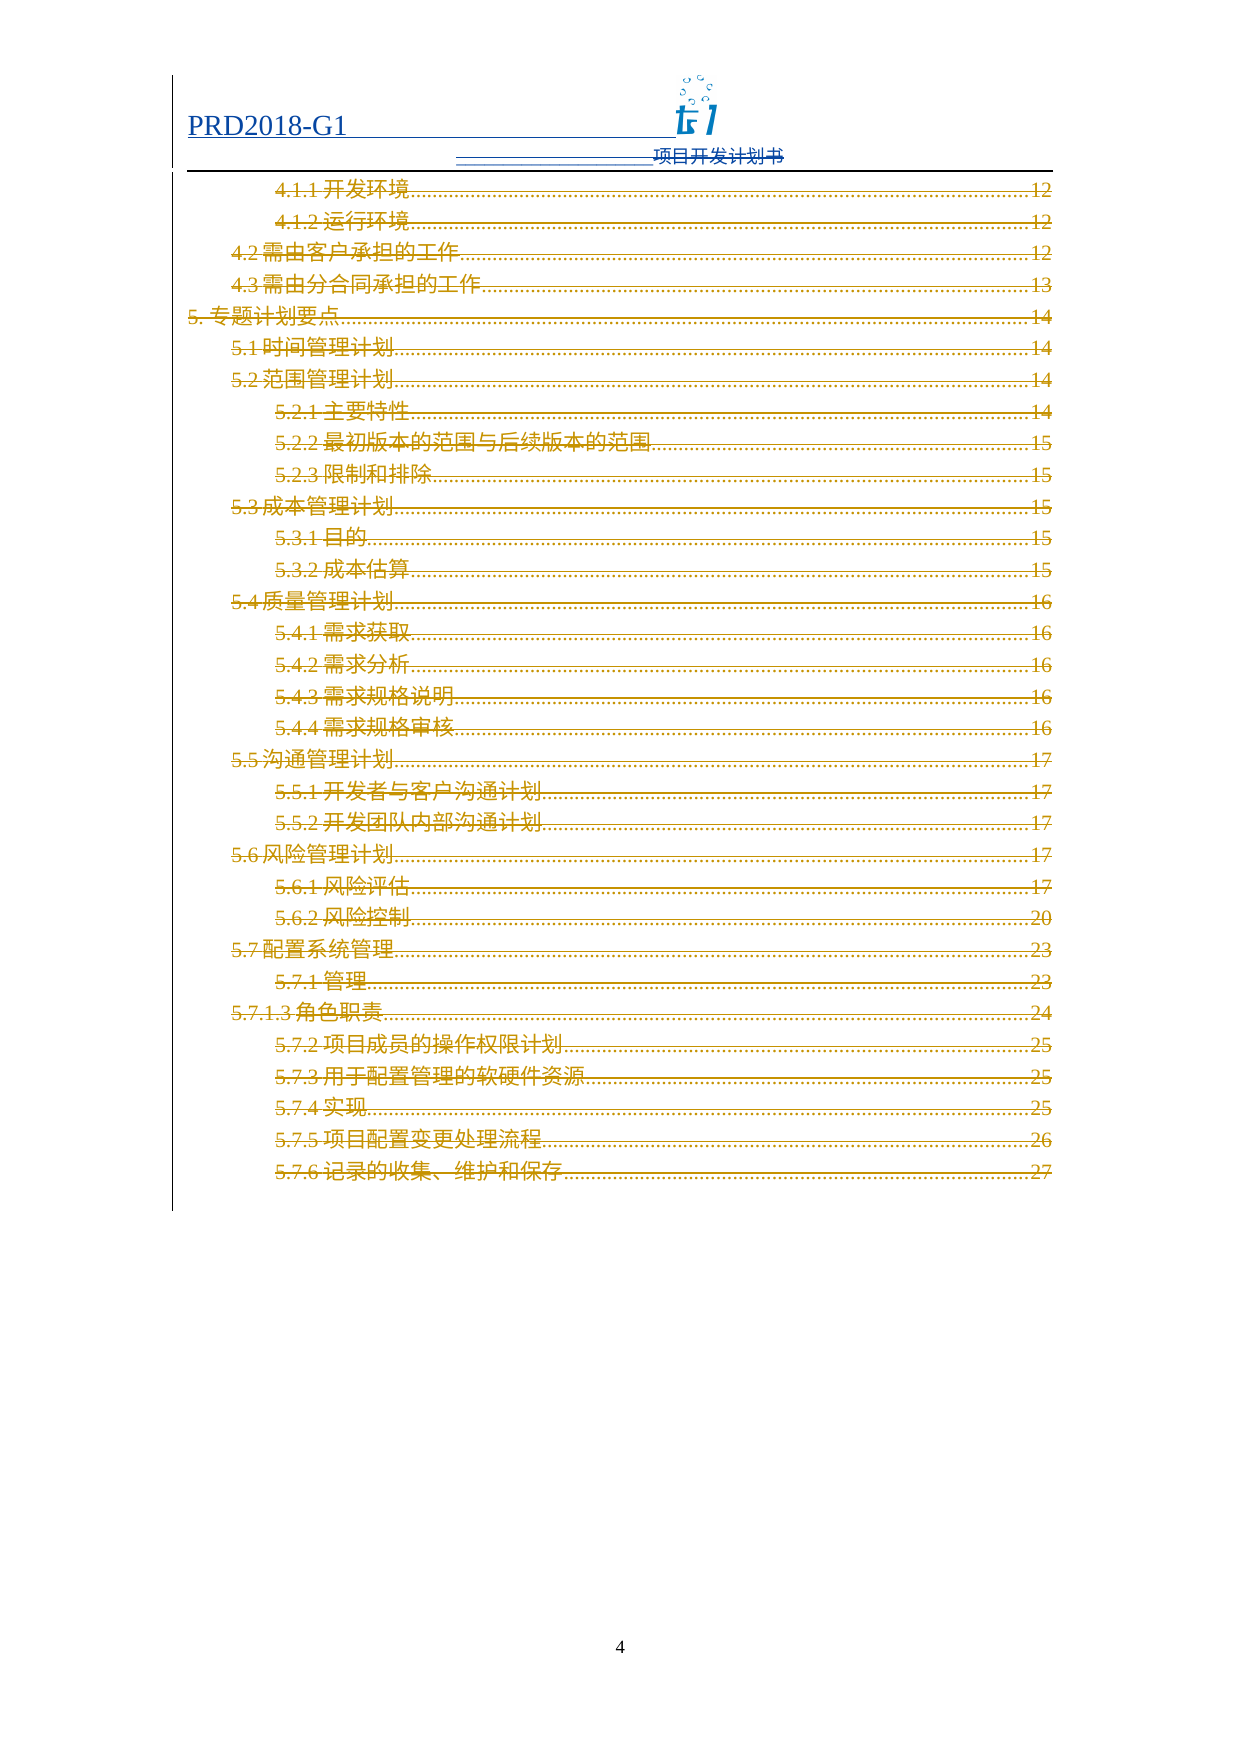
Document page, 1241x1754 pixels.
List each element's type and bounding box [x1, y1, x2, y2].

picture [675, 75, 718, 135]
